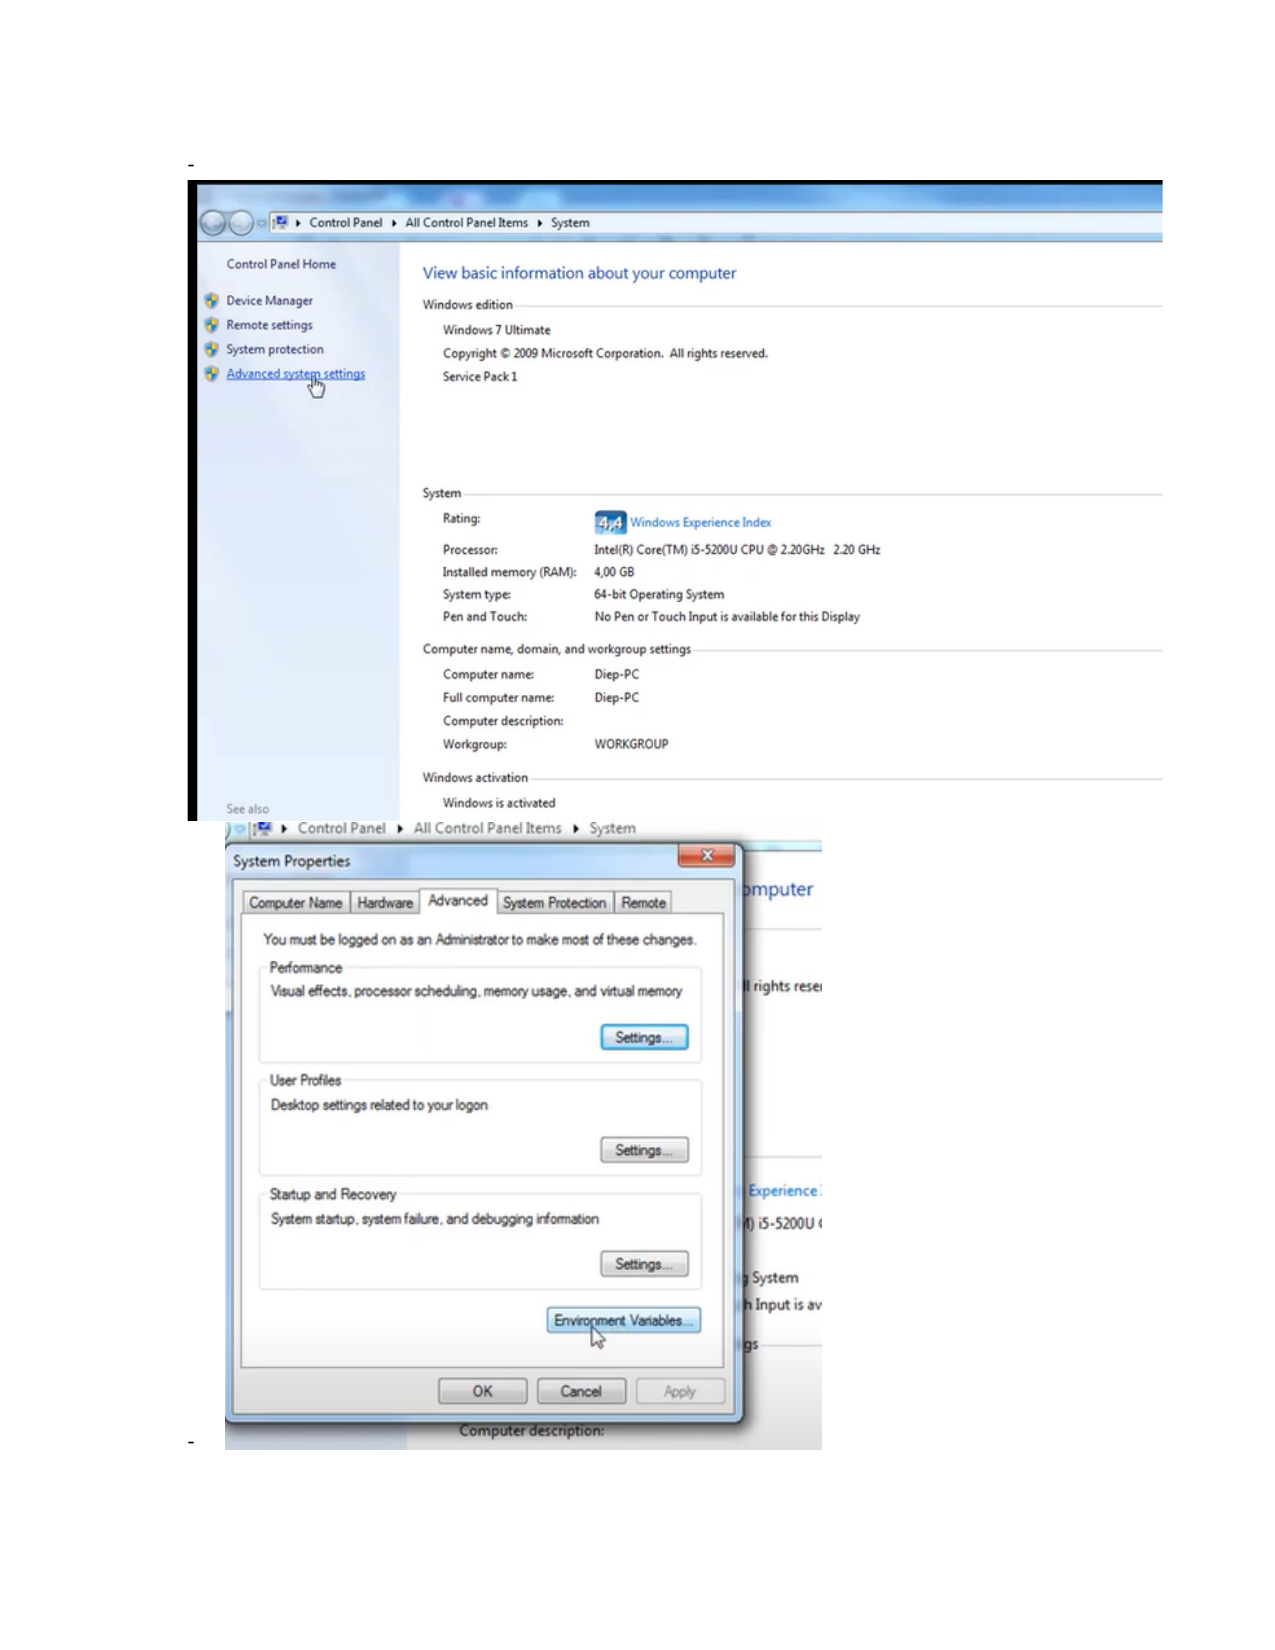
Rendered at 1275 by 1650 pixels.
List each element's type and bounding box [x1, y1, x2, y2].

picture [225, 822, 822, 1450]
picture [187, 180, 1163, 821]
